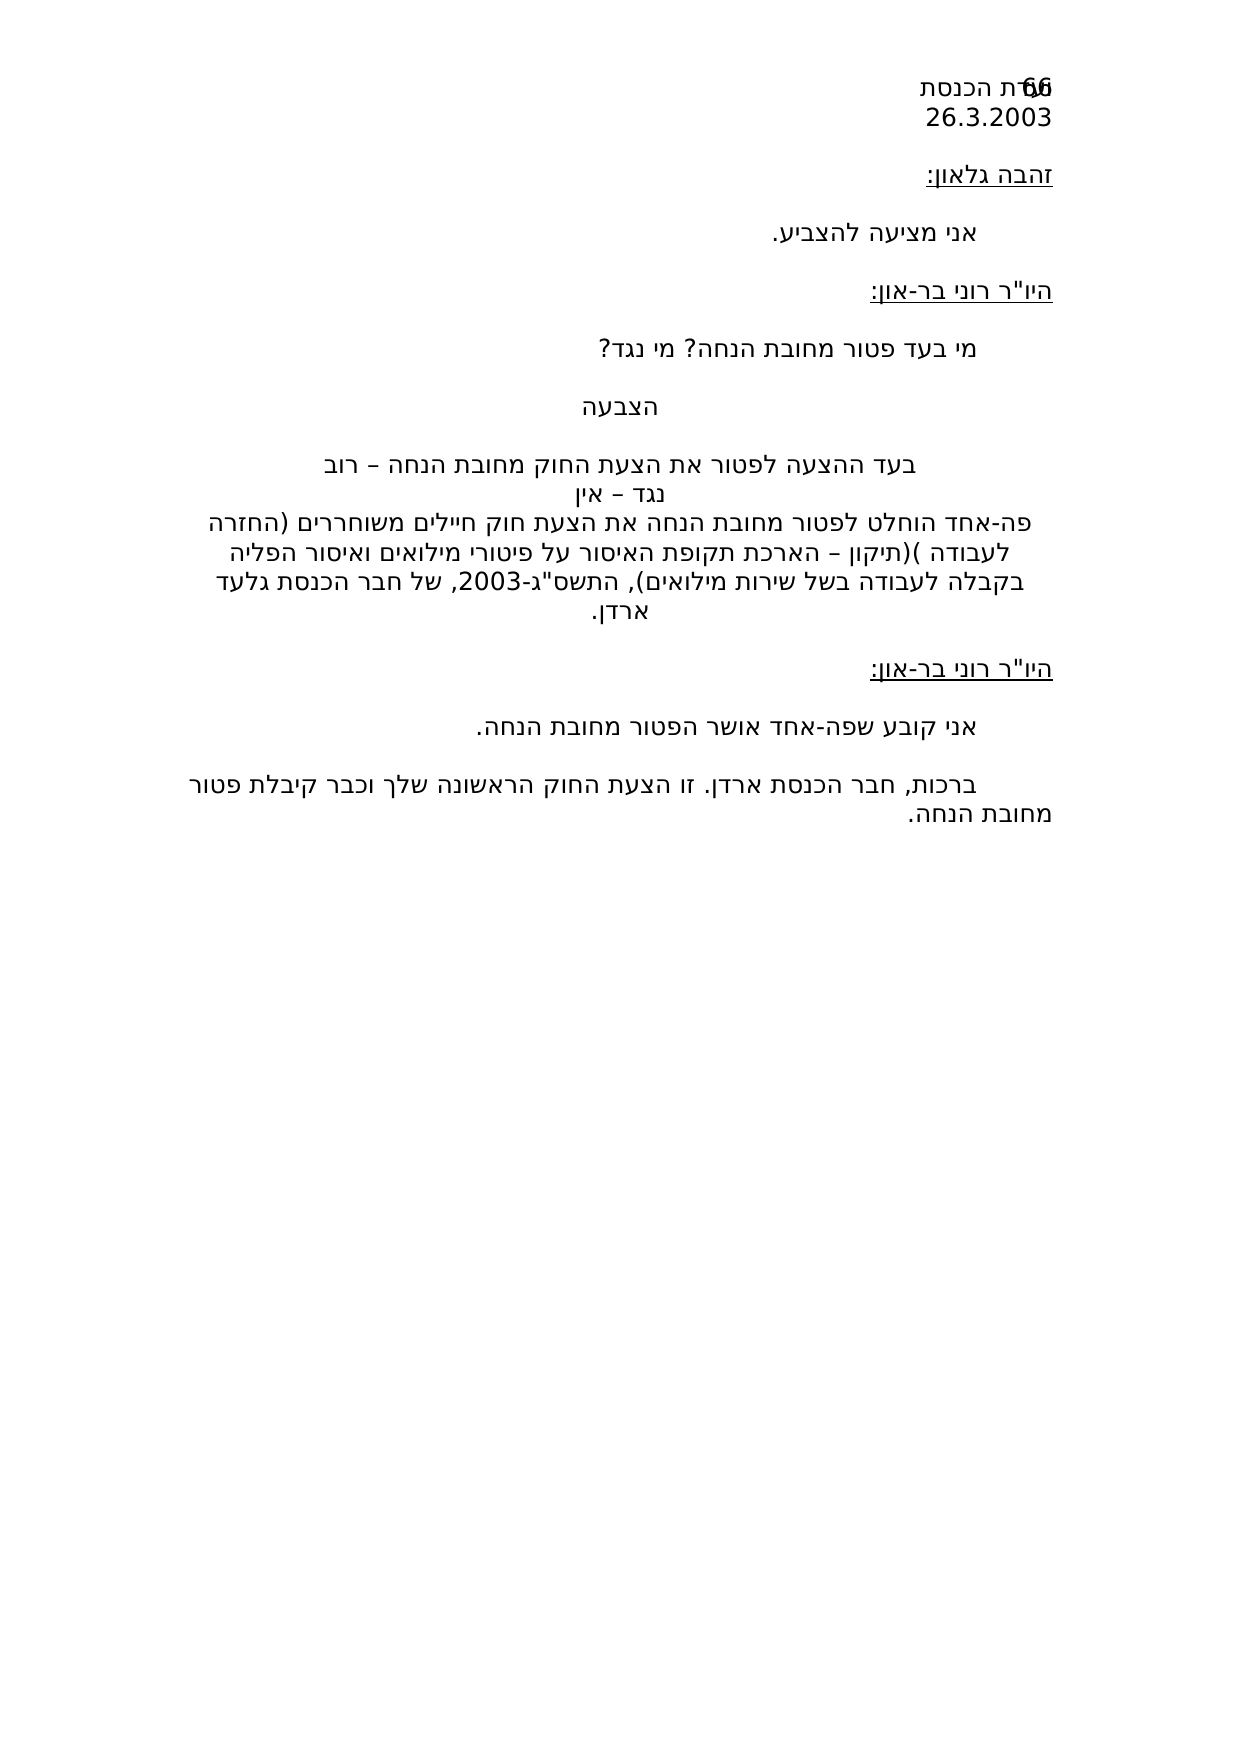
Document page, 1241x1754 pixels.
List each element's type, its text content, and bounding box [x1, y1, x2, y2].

text פה-אחד הוחלט לפטור מחובת הנחה את הצעת חוק חיילים משוחררים (החזרה לעבודה )(תיקון – הארכת תקופת האיסור על פיטורי מילואים ואיסור הפליה בקבלה לעבודה בשל שירות מילואים), התשס"ג-2003, של חבר הכנסת גלעד ארדן. [187, 508, 1053, 625]
text מי בעד פטור מחובת הנחה? מי נגד? [187, 334, 1053, 363]
text ברכות, חבר הכנסת ארדן. זו הצעת החוק הראשונה שלך וכבר קיבלת פטור מחובת הנחה. [187, 770, 1053, 828]
text אני מציעה להצביע. [187, 218, 1053, 248]
text בעד ההצעה לפטור את הצעת החוק מחובת הנחה – רוב [187, 450, 1053, 479]
text היו"ר רוני בר-און: [187, 276, 1053, 306]
text הצבעה [187, 392, 1053, 421]
text נגד – אין [187, 479, 1053, 508]
text היו"ר רוני בר-און: [187, 654, 1053, 683]
text זהבה גלאון: [187, 161, 1053, 190]
text אני קובע שפה-אחד אושר הפטור מחובת הנחה. [187, 712, 1053, 741]
